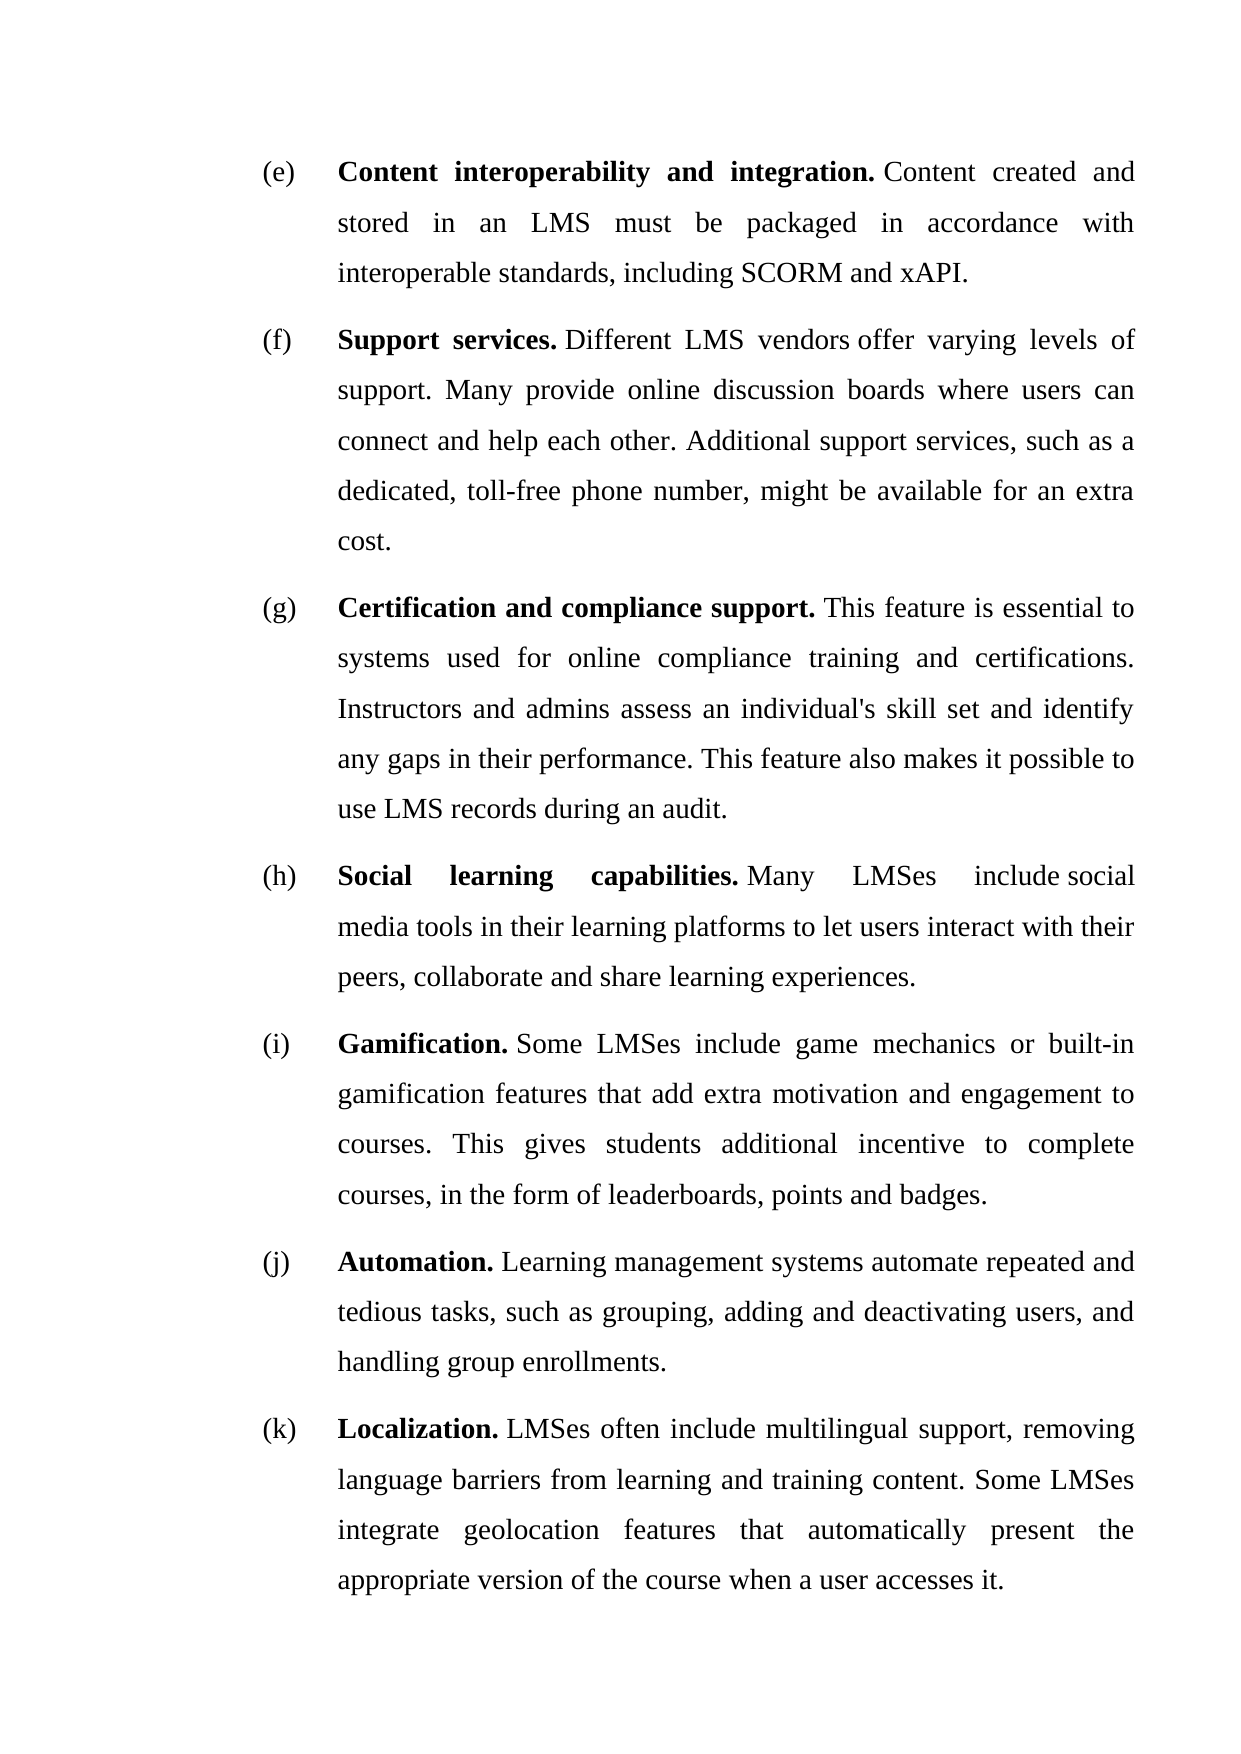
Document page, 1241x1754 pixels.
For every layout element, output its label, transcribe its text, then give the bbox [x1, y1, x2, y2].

list Localization. LMSes often include multilingual support, removing language barriers from learning and training content. Some LMSes integrate geolocation features that automatically present the appropriate version of the course when a user accesses it. [262, 1412, 1135, 1596]
list Automation. Learning management systems automate repeated and tedious tasks, such as grouping, adding and deactivating users, and handling group enrollments. [262, 1244, 1135, 1378]
list Content interoperability and integration. Content created and stored in an LMS must be packaged in accordance with interoperable standards, including SCORM and xAPI. [262, 154, 1135, 288]
list Gamification. Some LMSes include game mechanics or built-in gamification features that add extra motivation and engagement to courses. This gives students additional incentive to complete courses, in the form of leaderboards, points and badges. [262, 1026, 1135, 1211]
list Support services. Different LMS vendors offer varying levels of support. Many provide online discussion boards where users can connect and help each other. Additional support services, such as a dedicated, toll-free phone number, might be available for an extra cost. [262, 322, 1135, 557]
list Certification and compliance support. This feature is essential to systems used for online compliance training and certifications. Instructors and admins assess an individual's skill set and identify any gaps in their performance. This feature also makes it possible to use LMS records during an audit. [262, 590, 1135, 825]
list Social learning capabilities. Many LMSes include social media tools in their learning platforms to let users interact with their peers, collaborate and share learning experiences. [262, 858, 1135, 993]
